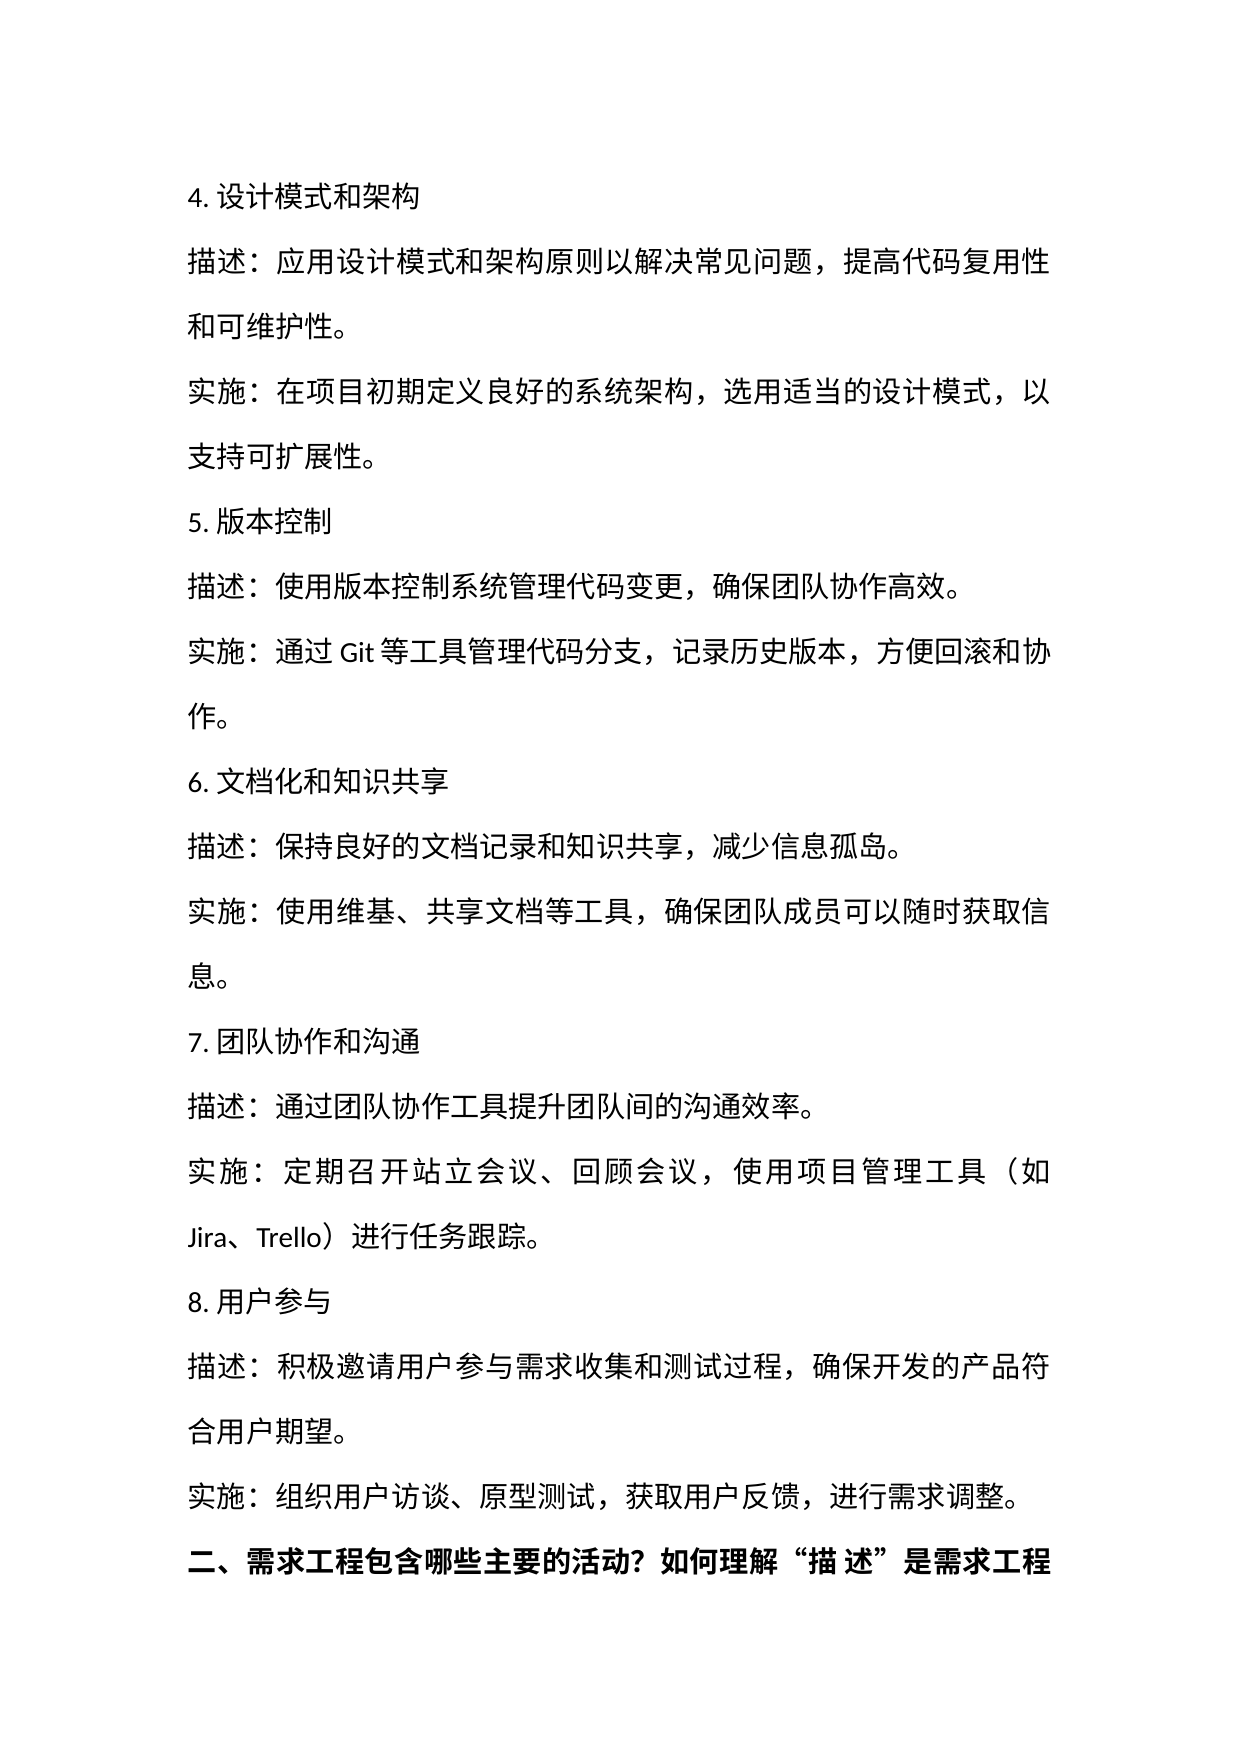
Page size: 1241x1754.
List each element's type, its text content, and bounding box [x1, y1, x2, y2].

text 实施：组织用户访谈、原型测试，获取用户反馈，进行需求调整。 [187, 1462, 1053, 1527]
text 6. 文档化和知识共享 [187, 747, 1053, 812]
text 实施：通过Git等工具管理代码分支，记录历史版本，方便回滚和协作。 [187, 617, 1053, 747]
text 描述：应用设计模式和架构原则以解决常见问题，提高代码复用性和可维护性。 [187, 227, 1053, 357]
text 5. 版本控制 [187, 487, 1053, 552]
text 实施：使用维基、共享文档等工具，确保团队成员可以随时获取信息。 [187, 877, 1053, 1007]
text 描述：积极邀请用户参与需求收集和测试过程，确保开发的产品符合用户期望。 [187, 1332, 1053, 1462]
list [187, 1527, 1053, 1592]
text 4. 设计模式和架构 [187, 162, 1053, 227]
text 8. 用户参与 [187, 1267, 1053, 1332]
text 描述：通过团队协作工具提升团队间的沟通效率。 [187, 1072, 1053, 1137]
text 实施：定期召开站立会议、回顾会议，使用项目管理工具（如Jira、Trello）进行任务跟踪。 [187, 1137, 1053, 1267]
text 描述：保持良好的文档记录和知识共享，减少信息孤岛。 [187, 812, 1053, 877]
text 7. 团队协作和沟通 [187, 1007, 1053, 1072]
text 描述：使用版本控制系统管理代码变更，确保团队协作高效。 [187, 552, 1053, 617]
text 实施：在项目初期定义良好的系统架构，选用适当的设计模式，以支持可扩展性。 [187, 357, 1053, 487]
